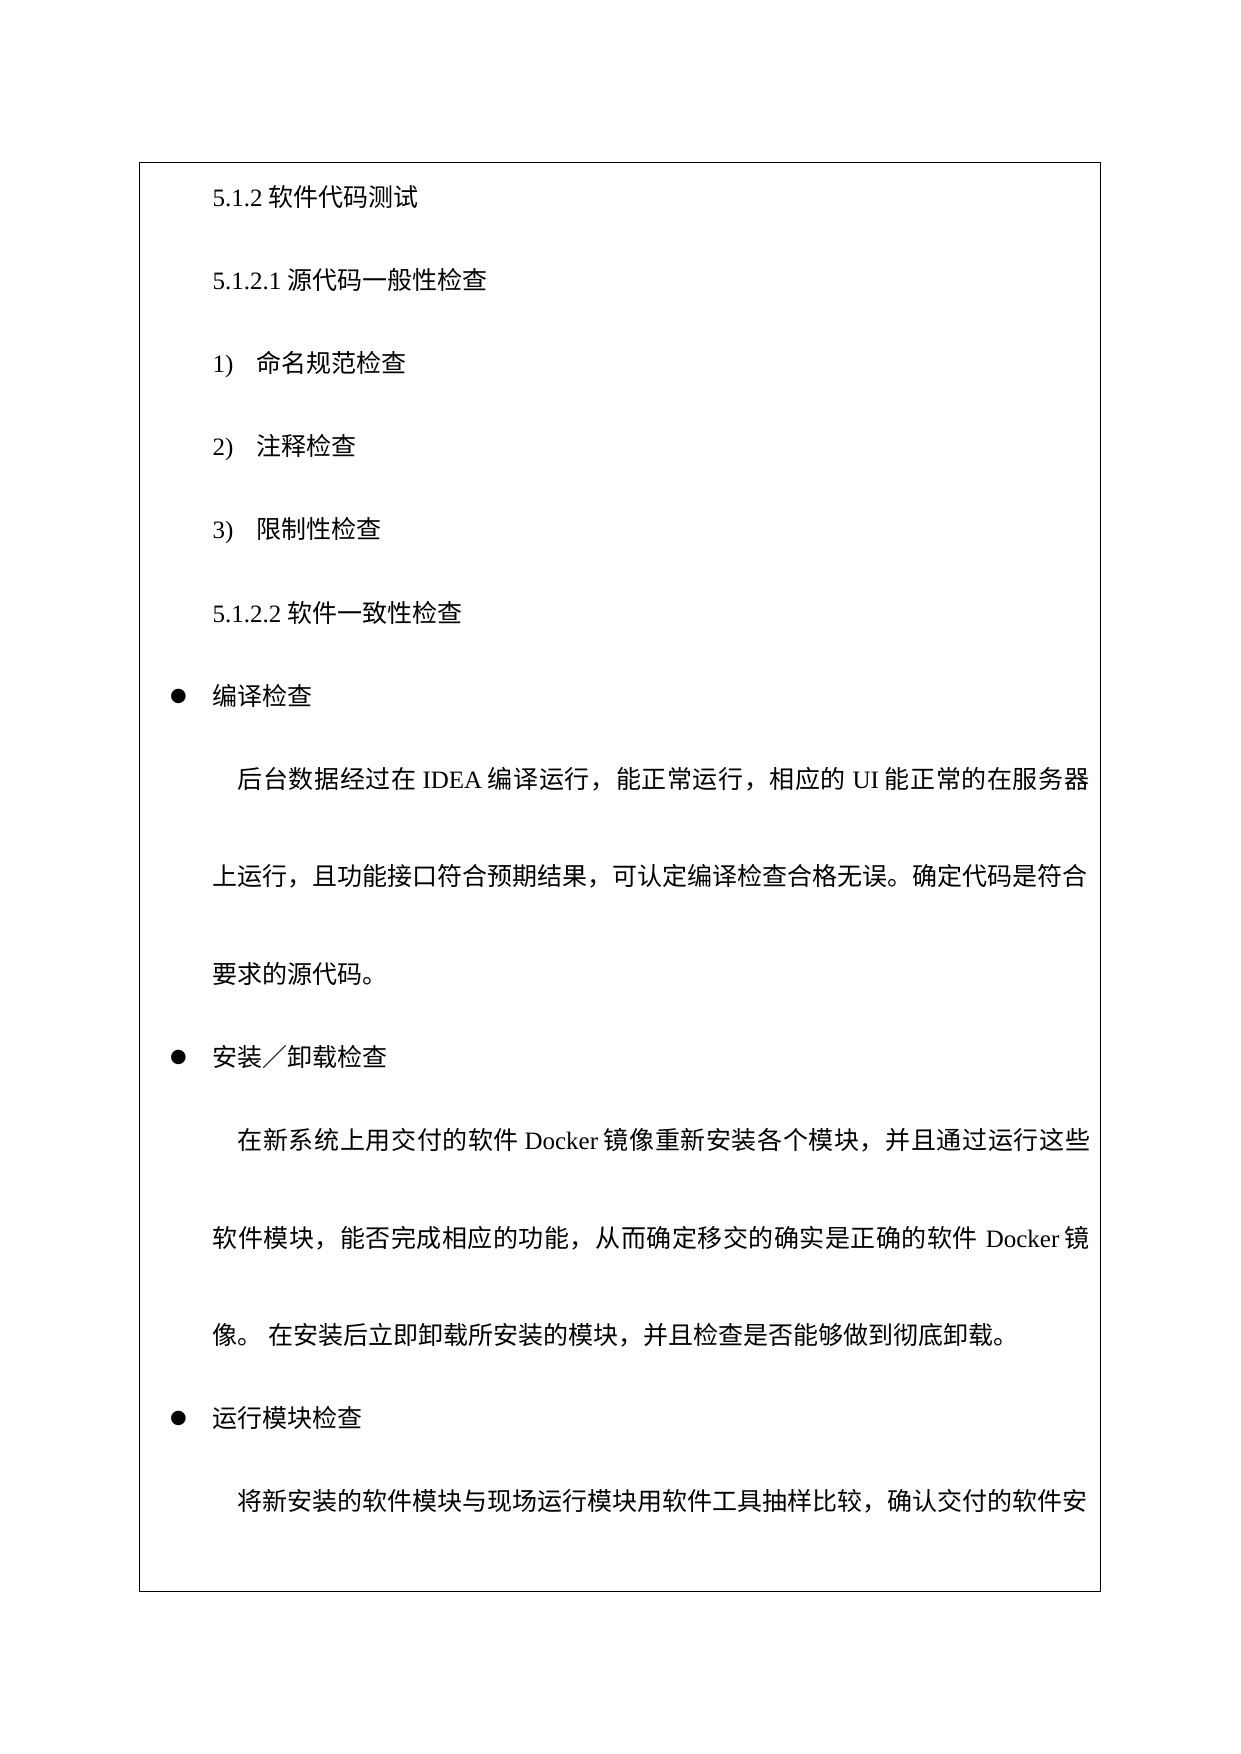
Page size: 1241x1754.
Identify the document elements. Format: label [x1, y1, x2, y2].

table_header [140, 163, 1100, 1591]
